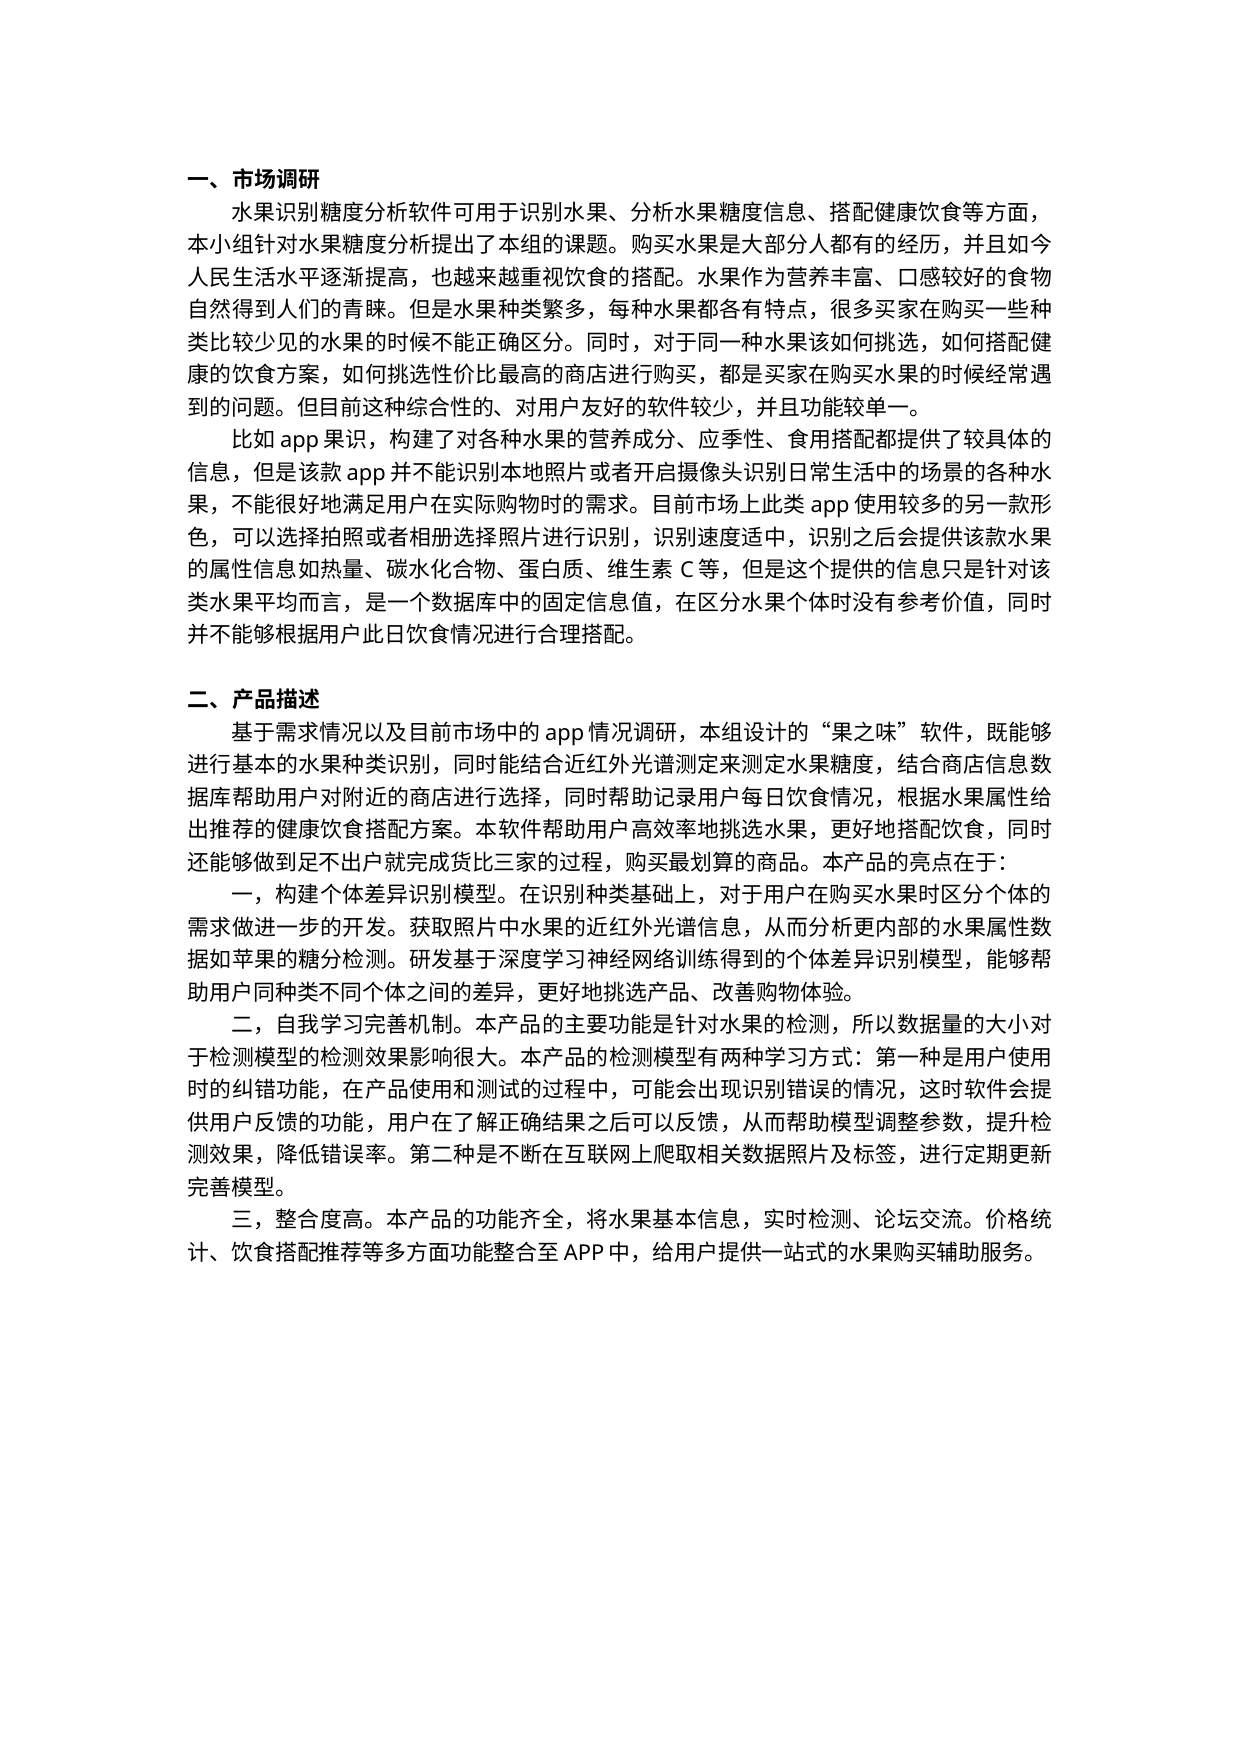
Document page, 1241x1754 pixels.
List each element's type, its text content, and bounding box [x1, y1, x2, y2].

text 基于需求情况以及目前市场中的app情况调研，本组设计的“果之味”软件，既能够进行基本的水果种类识别，同时能结合近红外光谱测定来测定水果糖度，结合商店信息数据库帮助用户对附近的商店进行选择，同时帮助记录用户每日饮食情况，根据水果属性给出推荐的健康饮食搭配方案。本软件帮助用户高效率地挑选水果，更好地搭配饮食，同时还能够做到足不出户就完成货比三家的过程，购买最划算的商品。本产品的亮点在于： [187, 714, 1053, 877]
text 二，自我学习完善机制。本产品的主要功能是针对水果的检测，所以数据量的大小对于检测模型的检测效果影响很大。本产品的检测模型有两种学习方式：第一种是用户使用时的纠错功能，在产品使用和测试的过程中，可能会出现识别错误的情况，这时软件会提供用户反馈的功能，用户在了解正确结果之后可以反馈，从而帮助模型调整参数，提升检测效果，降低错误率。第二种是不断在互联网上爬取相关数据照片及标签，进行定期更新，完善模型。 [187, 1007, 1053, 1202]
text 水果识别糖度分析软件可用于识别水果、分析水果糖度信息、搭配健康饮食等方面，本小组针对水果糖度分析提出了本组的课题。购买水果是大部分人都有的经历，并且如今人民生活水平逐渐提高，也越来越重视饮食的搭配。水果作为营养丰富、口感较好的食物，自然得到人们的青睐。但是水果种类繁多，每种水果都各有特点，很多买家在购买一些种类比较少见的水果的时候不能正确区分。同时，对于同一种水果该如何挑选，如何搭配健康的饮食方案，如何挑选性价比最高的商店进行购买，都是买家在购买水果的时候经常遇到的问题。但目前这种综合性的、对用户友好的软件较少，并且功能较单一。 [187, 194, 1053, 422]
list 市场调研 [187, 162, 1053, 194]
text 三，整合度高。本产品的功能齐全，将水果基本信息，实时检测、论坛交流。价格统计、饮食搭配推荐等多方面功能整合至APP中，给用户提供一站式的水果购买辅助服务。 [187, 1202, 1053, 1267]
text 一，构建个体差异识别模型。在识别种类基础上，对于用户在购买水果时区分个体的需求做进一步的开发。获取照片中水果的近红外光谱信息，从而分析更内部的水果属性数据如苹果的糖分检测。研发基于深度学习神经网络训练得到的个体差异识别模型，能够帮助用户同种类不同个体之间的差异，更好地挑选产品、改善购物体验。 [187, 877, 1053, 1007]
text 比如app果识，构建了对各种水果的营养成分、应季性、食用搭配都提供了较具体的信息，但是该款app并不能识别本地照片或者开启摄像头识别日常生活中的场景的各种水果，不能很好地满足用户在实际购物时的需求。目前市场上此类app使用较多的另一款形色，可以选择拍照或者相册选择照片进行识别，识别速度适中，识别之后会提供该款水果的属性信息如热量、碳水化合物、蛋白质、维生素C等，但是这个提供的信息只是针对该类水果平均而言，是一个数据库中的固定信息值，在区分水果个体时没有参考价值，同时并不能够根据用户此日饮食情况进行合理搭配。 [187, 422, 1053, 649]
list 产品描述 [187, 682, 1053, 714]
